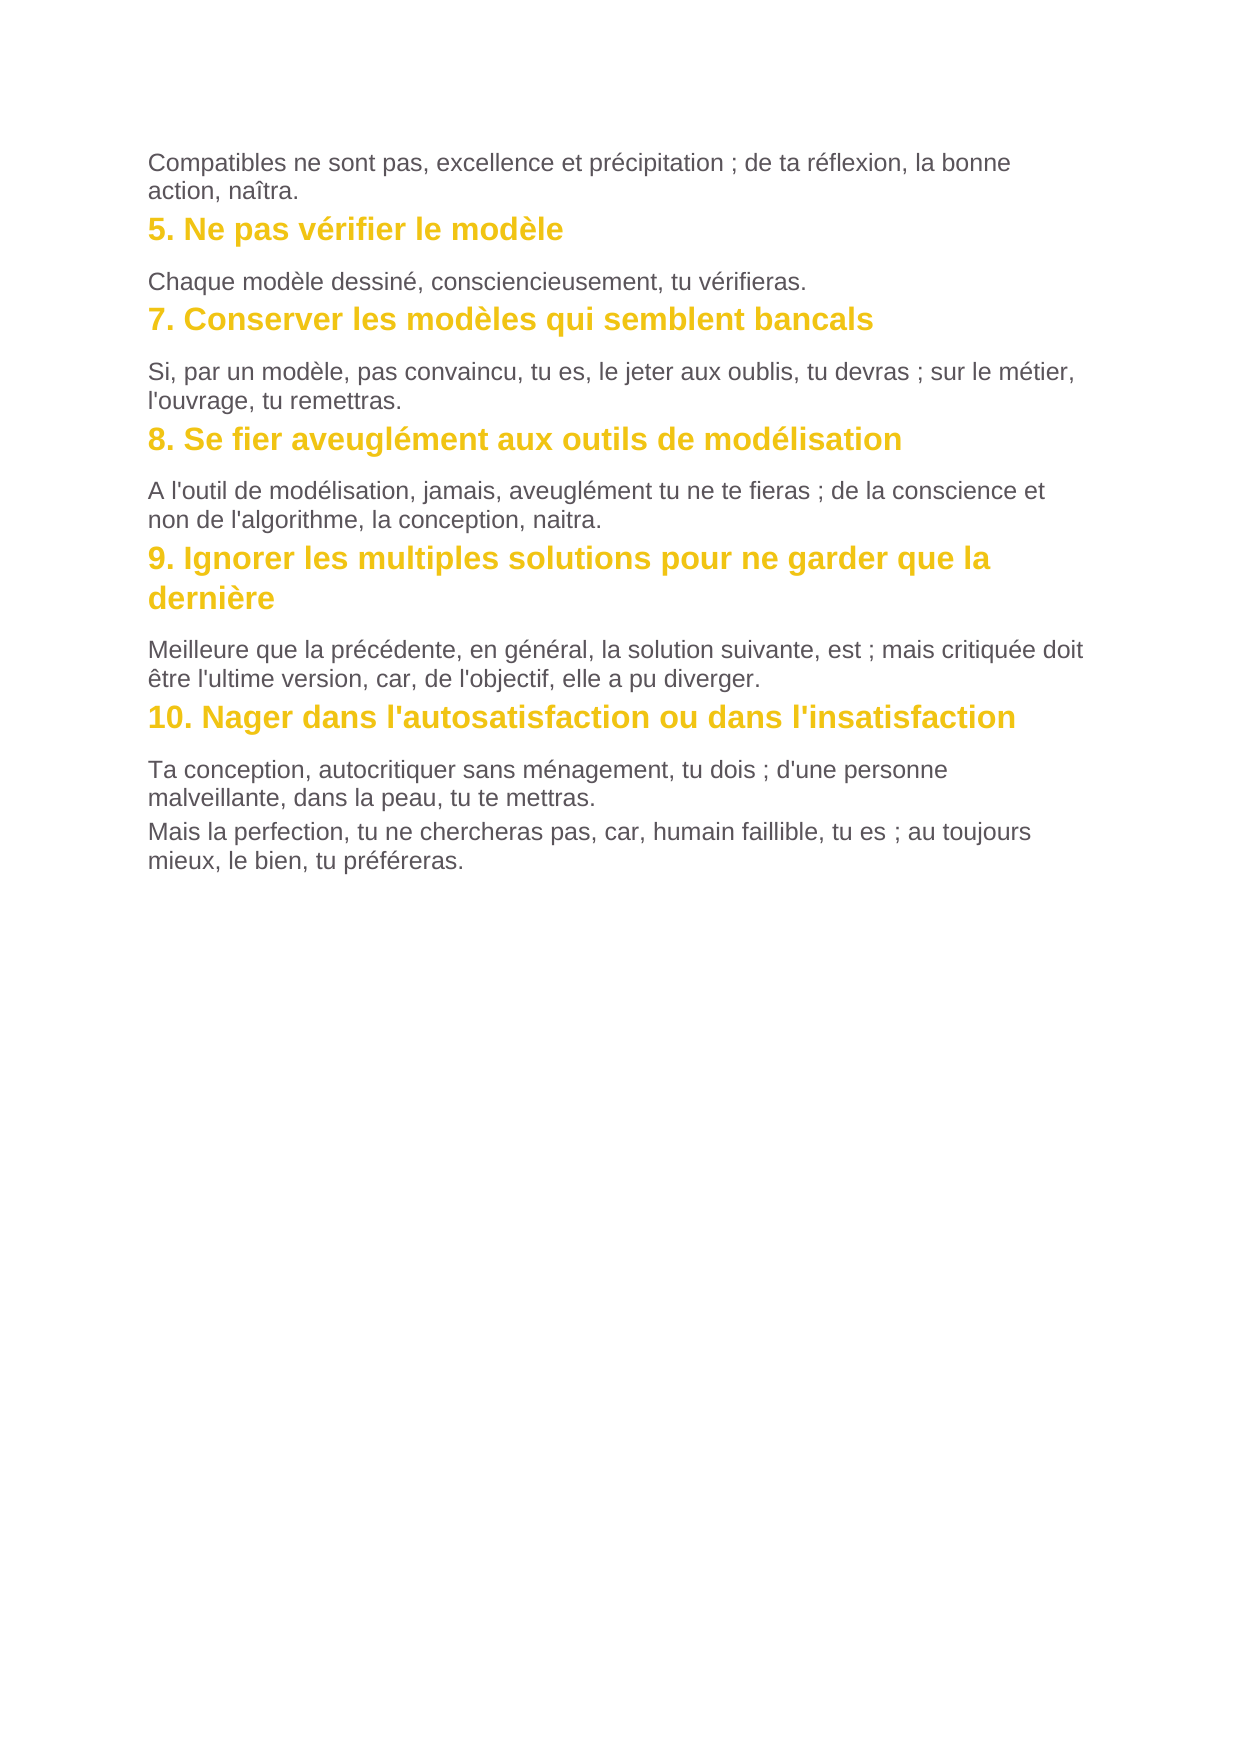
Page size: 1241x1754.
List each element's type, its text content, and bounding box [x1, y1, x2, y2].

text 5. Ne pas vérifier le modèle [148, 210, 1093, 247]
text 9. Ignorer les multiples solutions pour ne garder que la dernière [148, 539, 1093, 616]
text 7. Conserver les modèles qui semblent bancals [148, 301, 1093, 338]
text Ta conception, autocritiquer sans ménagement, tu dois ; d'une personne malveillante, dans la peau, tu te mettras. [148, 755, 1093, 812]
text Chaque modèle dessiné, consciencieusement, tu vérifieras. [148, 267, 1093, 296]
text 8. Se fier aveuglément aux outils de modélisation [148, 420, 1093, 457]
text A l'outil de modélisation, jamais, aveuglément tu ne te fieras ; de la conscience et non de l'algorithme, la conception, naitra. [148, 476, 1093, 534]
text Si, par un modèle, pas convaincu, tu es, le jeter aux oublis, tu devras ; sur le métier, l'ouvrage, tu remettras. [148, 357, 1093, 415]
text Compatibles ne sont pas, excellence et précipitation ; de ta réflexion, la bonne action, naîtra. [148, 148, 1093, 205]
text Mais la perfection, tu ne chercheras pas, car, humain faillible, tu es ; au toujours mieux, le bien, tu préféreras. [148, 817, 1093, 875]
text 10. Nager dans l'autosatisfaction ou dans l'insatisfaction [148, 698, 1093, 735]
text Meilleure que la précédente, en général, la solution suivante, est ; mais critiquée doit être l'ultime version, car, de l'objectif, elle a pu diverger. [148, 636, 1093, 693]
